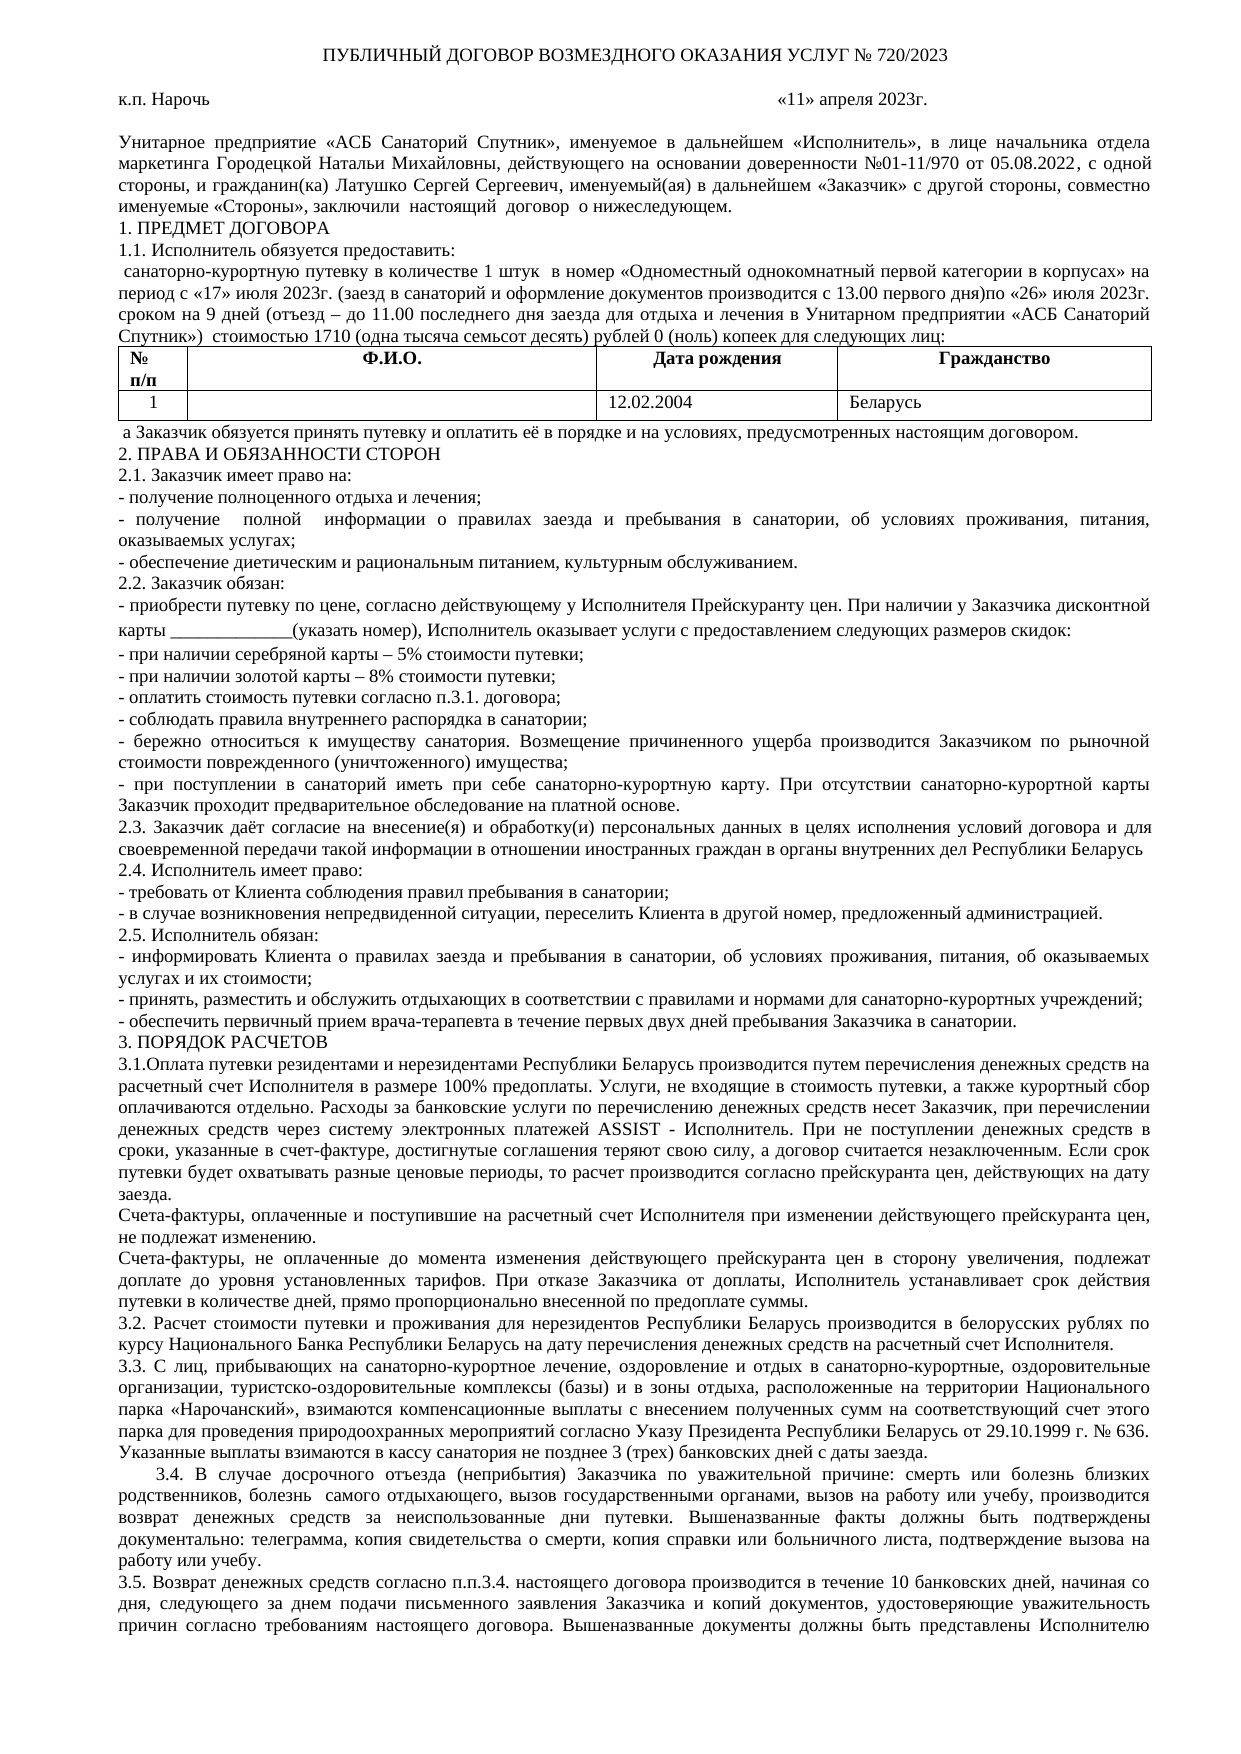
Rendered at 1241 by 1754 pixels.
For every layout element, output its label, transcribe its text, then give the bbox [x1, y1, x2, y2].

text - принять, разместить и обслужить отдыхающих в соответствии с правилами и нормами для санаторно-курортных учреждений; [118, 988, 1152, 1010]
text Унитарное предприятие «АСБ Санаторий Спутник», именуемое в дальнейшем «Исполнитель», в лице начальника отдела маркетинга Городецкой Натальи Михайловны, действующего на основании доверенности №01-11/970 от 05.08.2022, с одной стороны, и гражданин(ка) Латушко Сергей Сергеевич, именуемый(ая) в дальнейшем «Заказчик» с другой стороны, совместно именуемые «Стороны», заключили настоящий договор о нижеследующем. [118, 131, 1152, 217]
text - требовать от Клиента соблюдения правил пребывания в санатории; [118, 881, 1152, 902]
text 3.1.Оплата путевки резидентами и нерезидентами Республики Беларусь производится путем перечисления денежных средств на расчетный счет Исполнителя в размере 100% предоплаты. Услуги, не входящие в стоимость путевки, а также курортный сбор оплачиваются отдельно. Расходы за банковские услуги по перечислению денежных средств несет Заказчик, при перечислении денежных средств через систему электронных платежей ASSIST - Исполнитель. При не поступлении денежных средств в сроки, указанные в счет-фактуре, достигнутые соглашения теряют свою силу, а договор считается незаключенным. Если срок путевки будет охватывать разные ценовые периоды, то расчет производится согласно прейскуранта цен, действующих на дату заезда. [118, 1053, 1152, 1204]
table_header Дата рождения [597, 347, 837, 390]
text - соблюдать правила внутреннего распорядка в санатории; [118, 708, 1152, 729]
table_header Ф.И.О. [188, 347, 596, 390]
text санаторно-курортную путевку в количестве 1 штук в номер «Одноместный однокомнатный первой категории в корпусах» на период с «17» июля 2023г. (заезд в санаторий и оформление документов производится с 13.00 первого дня)по «26» июля 2023г. сроком на 9 дней (отъезд – до 11.00 последнего дня заезда для отдыха и лечения в Унитарном предприятии «АСБ Санаторий Спутник») стоимостью 1710 (одна тысяча семьсот десять) рублей 0 (ноль) копеек для следующих лиц: [118, 260, 1152, 346]
table_cell 12.02.2004 [597, 391, 837, 420]
table_cell [188, 391, 596, 420]
text - при поступлении в санаторий иметь при себе санаторно-курортную карту. При отсутствии санаторно-курортной карты Заказчик проходит предварительное обследование на платной основе. [118, 773, 1152, 816]
table_header № п/п [119, 347, 187, 390]
list 3.4. В случае досрочного отъезда (неприбытия) Заказчика по уважительной причине: смерть или болезнь близких родственников, болезнь самого отдыхающего, вызов государственными органами, вызов на работу или учебу, производится возврат денежных средств за неиспользованные дни путевки. Вышеназванные факты должны быть подтверждены документально: телеграмма, копия свидетельства о смерти, копия справки или больничного листа, подтверждение вызова на работу или учебу. [118, 1463, 1152, 1571]
text 3.2. Расчет стоимости путевки и проживания для нерезидентов Республики Беларусь производится в белорусских рублях по курсу Национального Банка Республики Беларусь на дату перечисления денежных средств на расчетный счет Исполнителя. [118, 1312, 1152, 1355]
text 2. ПРАВА И ОБЯЗАННОСТИ СТОРОН [118, 443, 1152, 464]
text - в случае возникновения непредвиденной ситуации, переселить Клиента в другой номер, предложенный администрацией. [118, 902, 1152, 924]
text - получение полной информации о правилах заезда и пребывания в санатории, об условиях проживания, питания, оказываемых услугах; [118, 507, 1152, 551]
text 3. ПОРЯДОК РАСЧЕТОВ [118, 1031, 1152, 1053]
text 1.1. Исполнитель обязуется предоставить: [118, 238, 1152, 260]
text 2.5. Исполнитель обязан: [118, 924, 1152, 945]
text - приобрести путевку по цене, согласно действующему у Исполнителя Прейскуранту цен. При наличии у Заказчика дисконтной карты _____________(указать номер), Исполнитель оказывает услуги с предоставлением следующих размеров скидок: [118, 594, 1152, 640]
text - при наличии золотой карты – 8% стоимости путевки; [118, 665, 1152, 686]
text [118, 1571, 1152, 1635]
text - при наличии серебряной карты – 5% стоимости путевки; [118, 643, 1152, 665]
text 2.2. Заказчик обязан: [118, 572, 1152, 594]
table_cell 1 [119, 391, 187, 420]
text к.п. Нарочь «11» апреля 2023г. [118, 87, 1152, 109]
text Счета-фактуры, оплаченные и поступившие на расчетный счет Исполнителя при изменении действующего прейскуранта цен, не подлежат изменению. [118, 1204, 1152, 1247]
text - информировать Клиента о правилах заезда и пребывания в санатории, об условиях проживания, питания, об оказываемых услугах и их стоимости; [118, 945, 1152, 988]
table_cell Беларусь [838, 391, 1151, 420]
text - обеспечение диетическим и рациональным питанием, культурным обслуживанием. [118, 551, 1152, 572]
text - получение полноценного отдыха и лечения; [118, 486, 1152, 507]
text 1. ПРЕДМЕТ ДОГОВОРА [118, 217, 1152, 238]
text - обеспечить первичный прием врача-терапевта в течение первых двух дней пребывания Заказчика в санатории. [118, 1010, 1152, 1031]
table_header Гражданство [838, 347, 1151, 390]
text - оплатить стоимость путевки согласно п.3.1. договора; [118, 686, 1152, 708]
text 2.1. Заказчик имеет право на: [118, 464, 1152, 486]
text 2.4. Исполнитель имеет право: [118, 859, 1152, 881]
text Счета-фактуры, не оплаченные до момента изменения действующего прейскуранта цен в сторону увеличения, подлежат доплате до уровня установленных тарифов. При отказе Заказчика от доплаты, Исполнитель устанавливает срок действия путевки в количестве дней, прямо пропорционально внесенной по предоплате суммы. [118, 1247, 1152, 1312]
text ПУБЛИЧНЫЙ ДОГОВОР ВОЗМЕЗДНОГО ОКАЗАНИЯ УСЛУГ № 720/2023 [118, 44, 1152, 66]
text - бережно относиться к имуществу санатория. Возмещение причиненного ущерба производится Заказчиком по рыночной стоимости поврежденного (уничтоженного) имущества; [118, 729, 1152, 773]
text 2.3. Заказчик даёт согласие на внесение(я) и обработку(и) персональных данных в целях исполнения условий договора и для своевременной передачи такой информации в отношении иностранных граждан в органы внутренних дел Республики Беларусь [118, 816, 1152, 859]
text 3.3. С лиц, прибывающих на санаторно-курортное лечение, оздоровление и отдых в санаторно-курортные, оздоровительные организации, туристско-оздоровительные комплексы (базы) и в зоны отдыха, расположенные на территории Национального парка «Нарочанский», взимаются компенсационные выплаты с внесением полученных сумм на соответствующий счет этого парка для проведения природоохранных мероприятий согласно Указу Президента Республики Беларусь от 29.10.1999 г. № 636. Указанные выплаты взимаются в кассу санатория не позднее 3 (трех) банковских дней с даты заезда. [118, 1355, 1152, 1463]
text а Заказчик обязуется принять путевку и оплатить её в порядке и на условиях, предусмотренных настоящим договором. [118, 421, 1152, 443]
